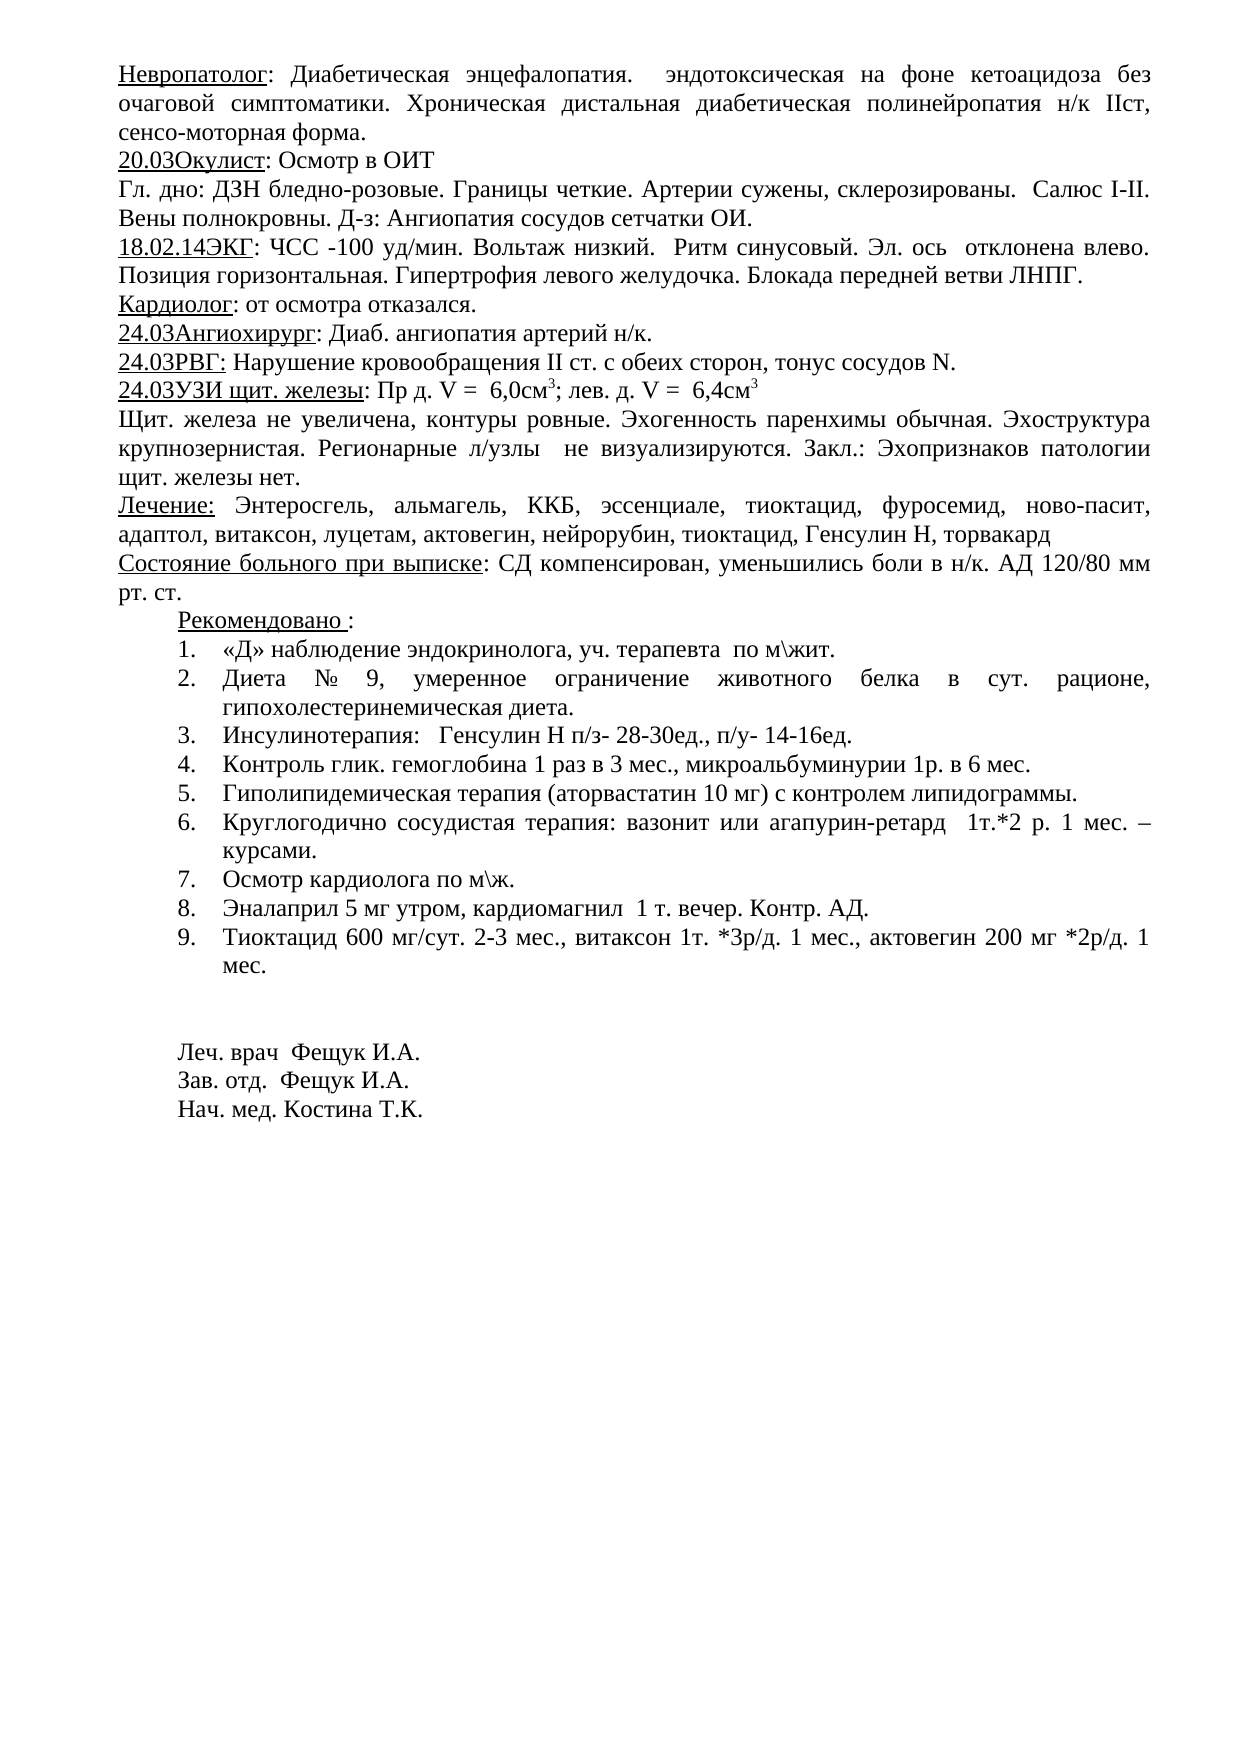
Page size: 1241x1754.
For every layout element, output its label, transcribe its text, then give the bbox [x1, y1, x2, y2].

text Невропатолог: Диабетическая энцефалопатия. эндотоксическая на фоне кетоацидоза без очаговой симптоматики. Хроническая дистальная диабетическая полинейропатия н/к IIст, сенсо-моторная форма. [118, 59, 1152, 145]
text 24.03УЗИ щит. железы: Пр д. V = 6,0см3; лев. д. V = 6,4см3 [118, 375, 1152, 404]
text Кардиолог: от осмотра отказался. [118, 289, 1152, 318]
list Инсулинотерапия: Генсулин Н п/з- 28-30ед., п/у- 14-16ед. [177, 720, 1152, 749]
text Лечение: Энтеросгель, альмагель, ККБ, эссенциале, тиоктацид, фуросемид, ново-пасит, адаптол, витаксон, луцетам, актовегин, нейрорубин, тиоктацид, Генсулин Н, торвакард [118, 490, 1152, 548]
list Круглогодично сосудистая терапия: вазонит или агапурин-ретард 1т.*2 р. 1 мес. – курсами. [177, 807, 1152, 864]
text Состояние больного при выписке: СД компенсирован, уменьшились боли в н/к. АД 120/80 мм рт. ст. [118, 548, 1152, 605]
list Эналаприл 5 мг утром, кардиомагнил 1 т. вечер. Контр. АД. [177, 893, 1152, 922]
list Контроль глик. гемоглобина 1 раз в 3 мес., микроальбуминурии 1р. в 6 мес. [177, 749, 1152, 778]
subtitle Леч. врач Фещук И.А. [177, 1037, 1152, 1065]
list Тиоктацид 600 мг/сут. 2-3 мес., витаксон 1т. *3р/д. 1 мес., актовегин 200 мг *2р/д. 1 мес. [177, 922, 1152, 979]
list «Д» наблюдение эндокринолога, уч. терапевта по м\жит. [177, 634, 1152, 663]
text Нач. мед. Костина Т.К. [177, 1094, 1152, 1123]
text Зав. отд. Фещук И.А. [177, 1065, 1152, 1094]
text Щит. железа не увеличена, контуры ровные. Эхогенность паренхимы обычная. Эхоструктура крупнозернистая. Регионарные л/узлы не визуализируются. Закл.: Эхопризнаков патологии щит. железы нет. [118, 404, 1152, 490]
text 20.03Окулист: Осмотр в ОИТ [118, 145, 1152, 174]
list Гиполипидемическая терапия (аторвастатин 10 мг) с контролем липидограммы. [177, 778, 1152, 807]
text Гл. дно: ДЗН бледно-розовые. Границы четкие. Артерии сужены, склерозированы. Салюс I-II. Вены полнокровны. Д-з: Ангиопатия сосудов сетчатки ОИ. [118, 174, 1152, 232]
text 18.02.14ЭКГ: ЧСС -100 уд/мин. Вольтаж низкий. Ритм синусовый. Эл. ось отклонена влево. Позиция горизонтальная. Гипертрофия левого желудочка. Блокада передней ветви ЛНПГ. [118, 232, 1152, 289]
list Осмотр кардиолога по м\ж. [177, 864, 1152, 893]
list Диета № 9, умеренное ограничение животного белка в сут. рационе, гипохолестеринемическая диета. [177, 663, 1152, 720]
text Рекомендовано : [177, 605, 1152, 634]
text 24.03Ангиохирург: Диаб. ангиопатия артерий н/к. [118, 318, 1152, 347]
text 24.03РВГ: Нарушение кровообращения II ст. с обеих сторон, тонус сосудов N. [118, 347, 1152, 375]
